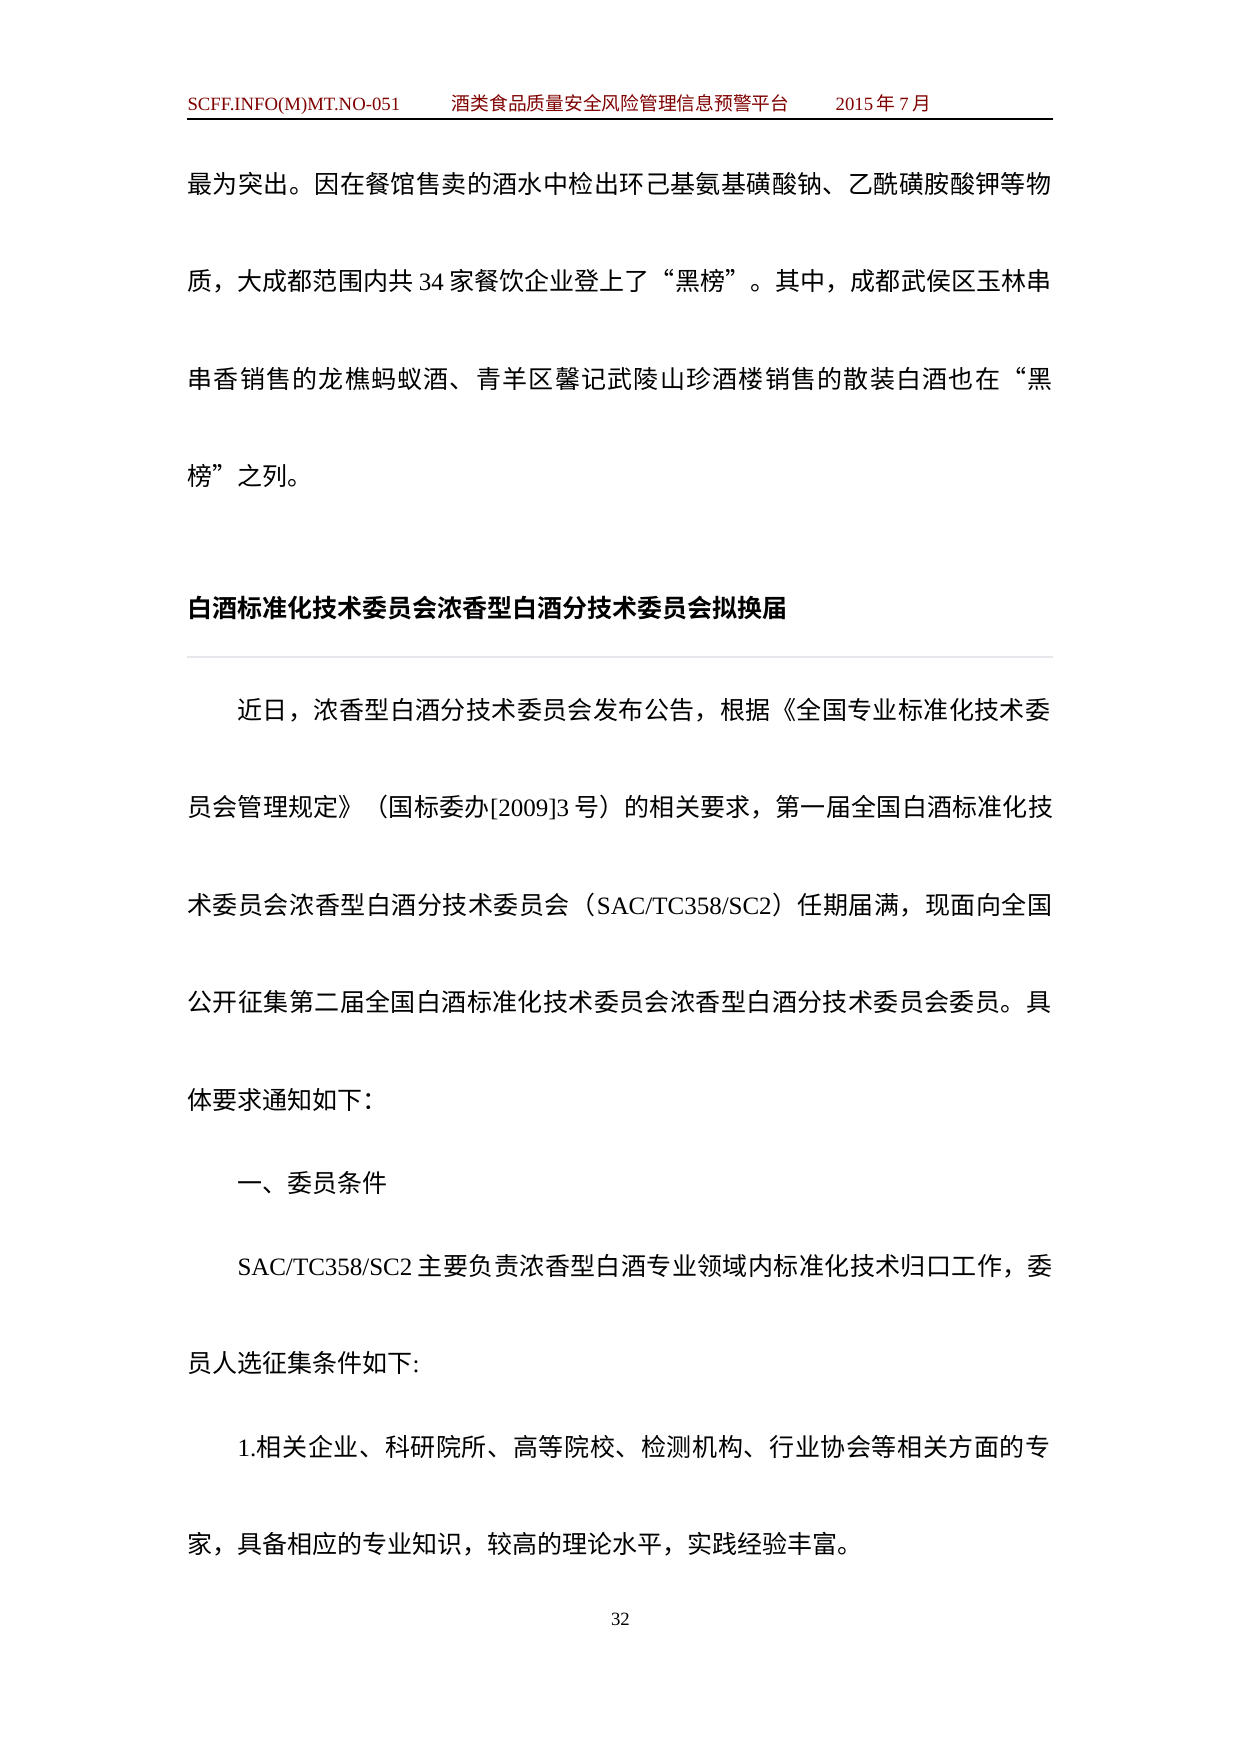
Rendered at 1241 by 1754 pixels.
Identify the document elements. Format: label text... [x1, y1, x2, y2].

text 近日，浓香型白酒分技术委员会发布公告，根据《全国专业标准化技术委员会管理规定》（国标委办[2009]3号）的相关要求，第一届全国白酒标准化技术委员会浓香型白酒分技术委员会（SAC/TC358/SC2）任期届满，现面向全国公开征集第二届全国白酒标准化技术委员会浓香型白酒分技术委员会委员。具体要求通知如下： [187, 676, 1053, 1131]
text SAC/TC358/SC2主要负责浓香型白酒专业领域内标准化技术归口工作，委员人选征集条件如下: [187, 1232, 1053, 1394]
text 1.相关企业、科研院所、高等院校、检测机构、行业协会等相关方面的专家，具备相应的专业知识，较高的理论水平，实践经验丰富。 [187, 1413, 1053, 1575]
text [187, 150, 1053, 507]
text 一、委员条件 [187, 1149, 1053, 1214]
subtitle 白酒标准化技术委员会浓香型白酒分技术委员会拟换届 [187, 574, 1053, 656]
